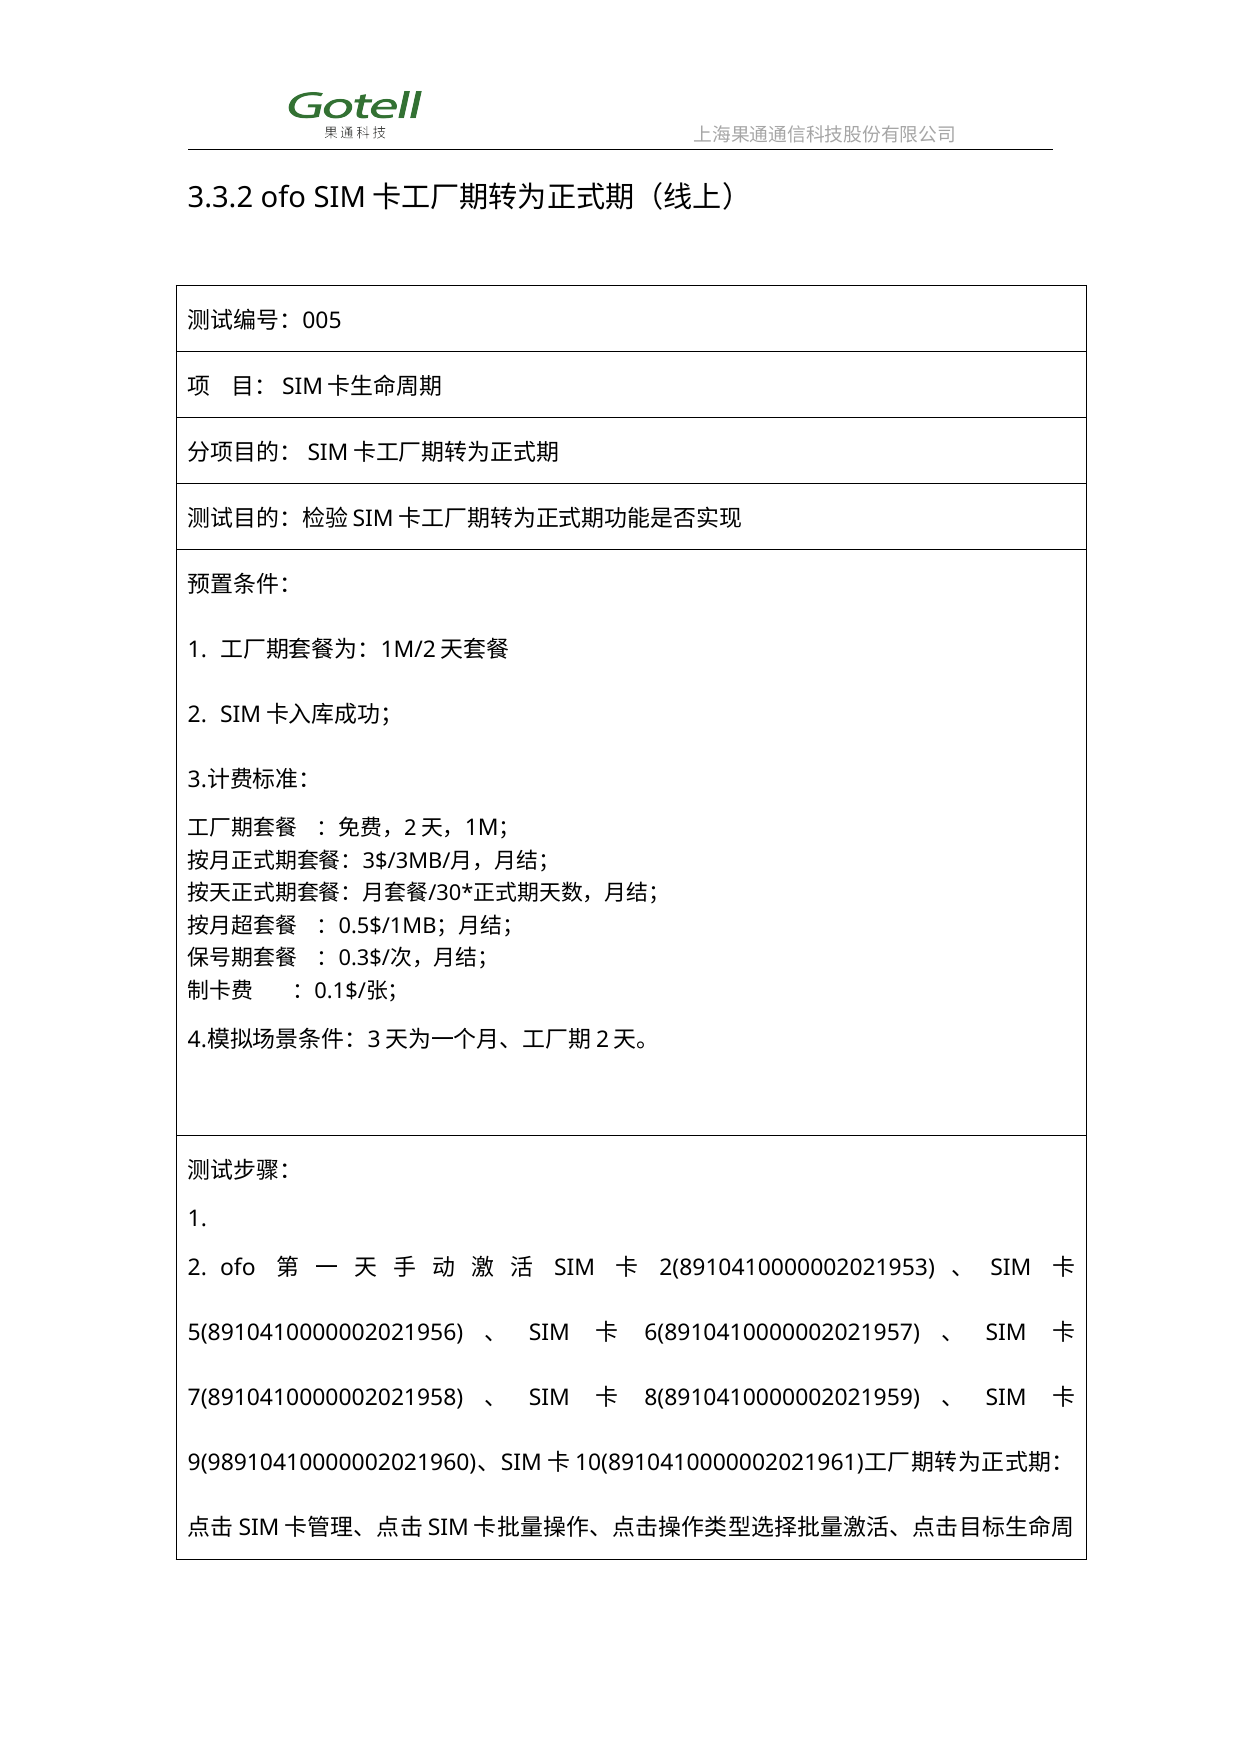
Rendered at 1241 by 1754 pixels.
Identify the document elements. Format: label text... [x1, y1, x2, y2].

picture [284, 88, 424, 142]
table_header 测试编号：005 [177, 286, 1086, 351]
table_cell 项 目： SIM卡生命周期 [177, 352, 1086, 417]
table_cell 分项目的： SIM卡工厂期转为正式期 [177, 418, 1086, 483]
table_cell 预置条件： 工厂期套餐为：1M/2天套餐 SIM卡入库成功； 3.计费标准： 工厂期套餐 ：免费，2天，1M； 按月正式期套餐：3$/3MB/月，月结； 按天正式期套餐：月套餐/30*正式期天数，月结； 按月超套餐 ：0.5$/1MB；月结； 保号期套餐 ：0.3$/次，月结； 制卡费 ：0.1$/张； 4.模拟场景条件：3天为一个月、工厂期2天。 [177, 550, 1086, 1135]
table_cell 测试目的：检验SIM卡工厂期转为正式期功能是否实现 [177, 484, 1086, 549]
subtitle 3.3.2 ofo SIM卡工厂期转为正式期（线上） [187, 162, 1053, 227]
